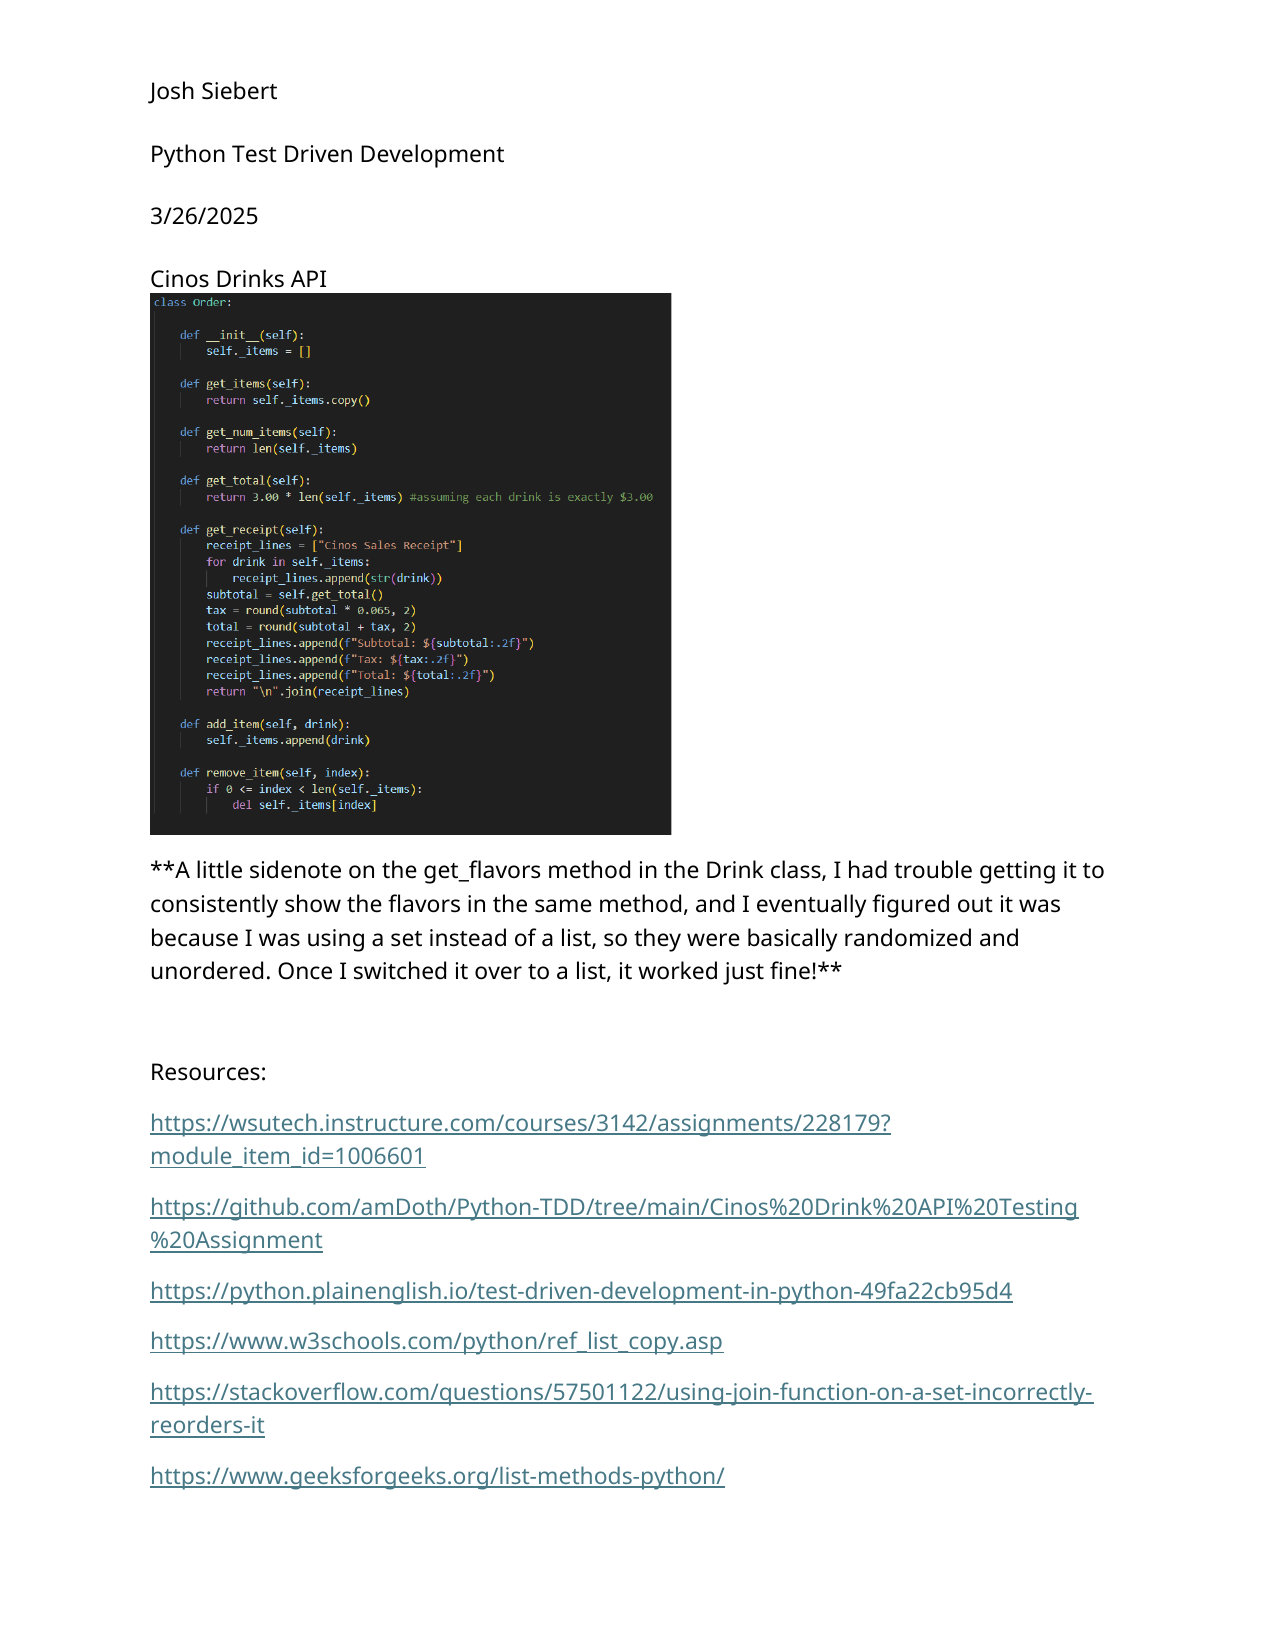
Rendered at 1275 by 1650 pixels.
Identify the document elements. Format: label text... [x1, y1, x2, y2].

text https://github.com/amDoth/Python-TDD/tree/main/Cinos%20Drink%20API%20Testing%20Assignment [150, 1191, 1125, 1256]
picture [150, 293, 672, 835]
text https://stackoverflow.com/questions/57501122/using-join-function-on-a-set-incorrectly-reorders-it [150, 1376, 1125, 1441]
text https://python.plainenglish.io/test-driven-development-in-python-49fa22cb95d4 [150, 1275, 1125, 1306]
text https://www.geeksforgeeks.org/list-methods-python/ [150, 1460, 1125, 1491]
text https://wsutech.instructure.com/courses/3142/assignments/228179?module_item_id=1006601 [150, 1106, 1125, 1171]
text Resources: [150, 1056, 1125, 1087]
text https://www.w3schools.com/python/ref_list_copy.asp [150, 1325, 1125, 1356]
text **A little sidenote on the get_flavors method in the Drink class, I had trouble getting it to consistently show the flavors in the same method, and I eventually figured out it was because I was using a set instead of a list, so they were basically randomized and unordered. Once I switched it over to a list, it worked just fine!** [150, 854, 1125, 986]
